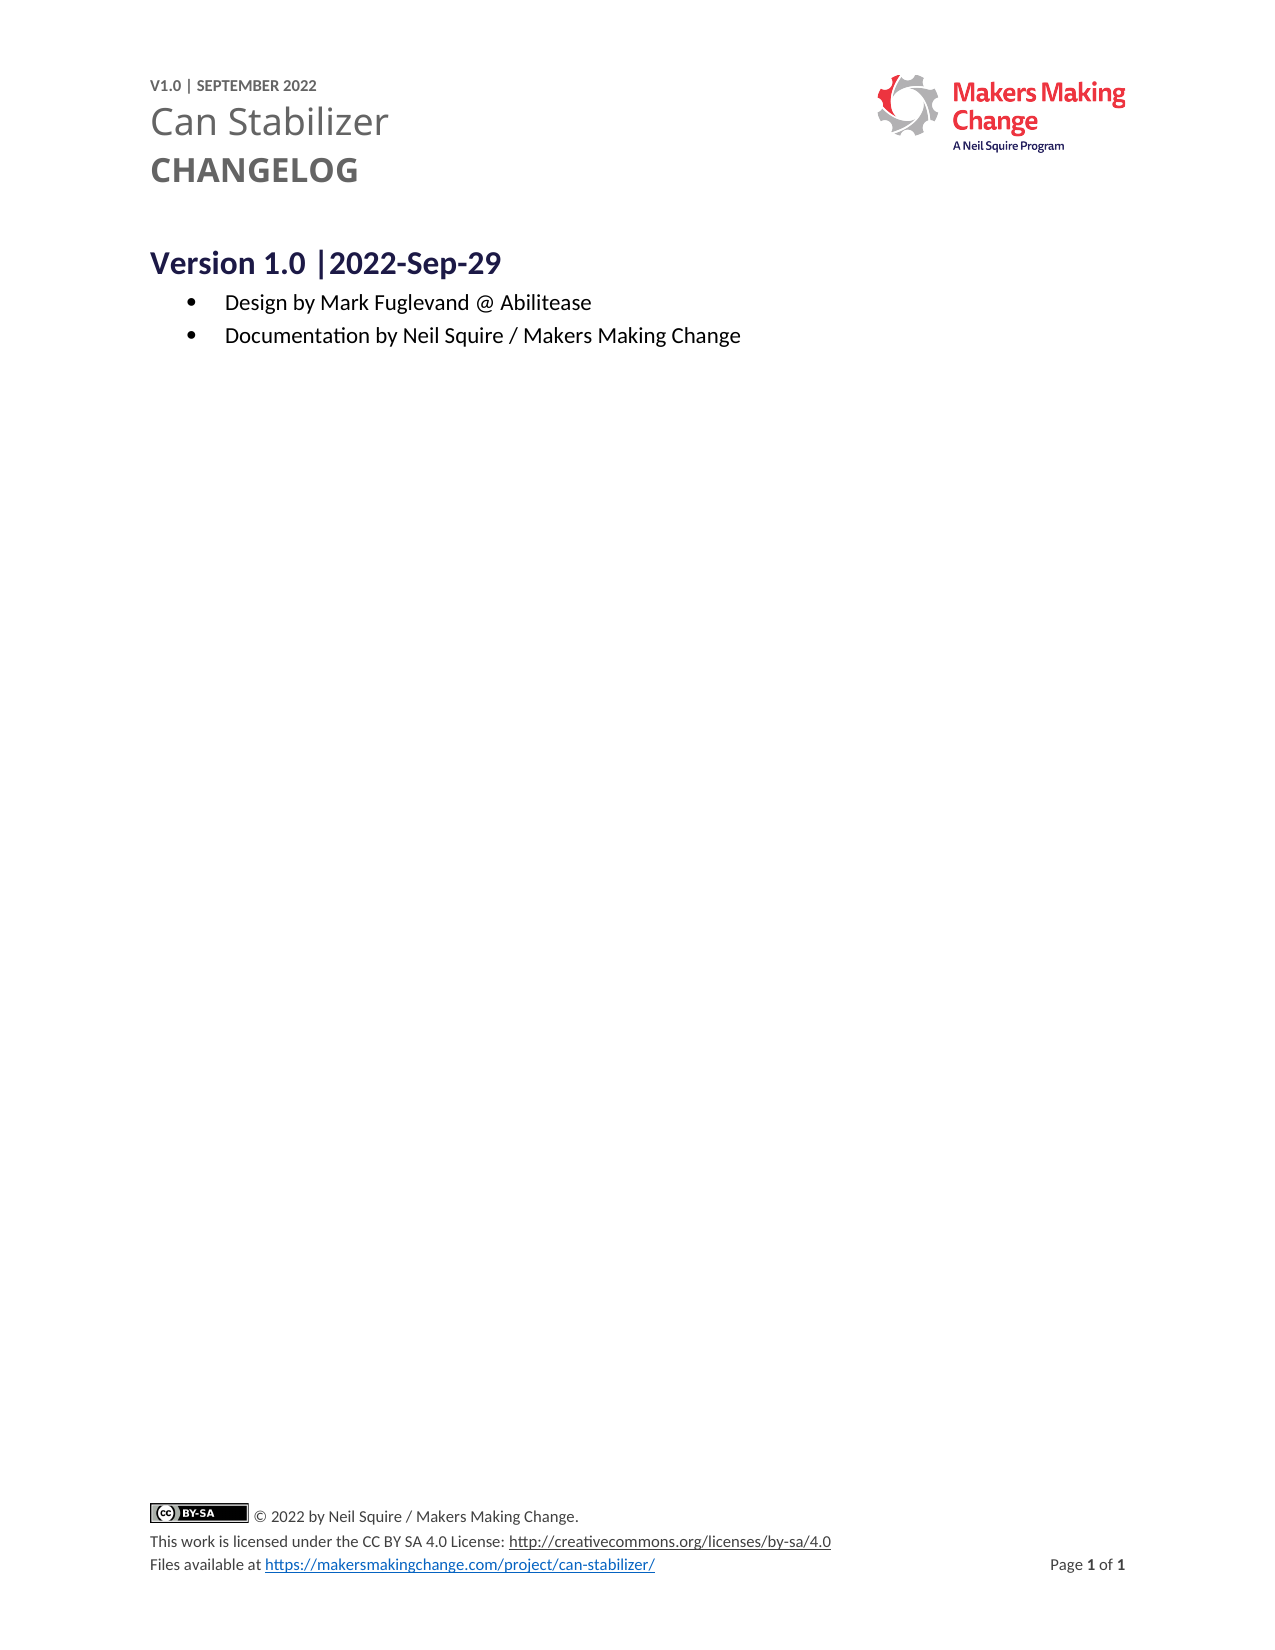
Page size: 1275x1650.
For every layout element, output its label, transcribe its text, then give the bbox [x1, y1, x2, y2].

list Documentation by Neil Squire / Makers Making Change [187, 321, 1125, 349]
subtitle Version 1.0 |2022-Sep-29 [150, 242, 1125, 282]
picture [877, 75, 1125, 153]
picture [150, 1503, 249, 1523]
list Design by Mark Fuglevand @ Abilitease [187, 288, 1125, 317]
